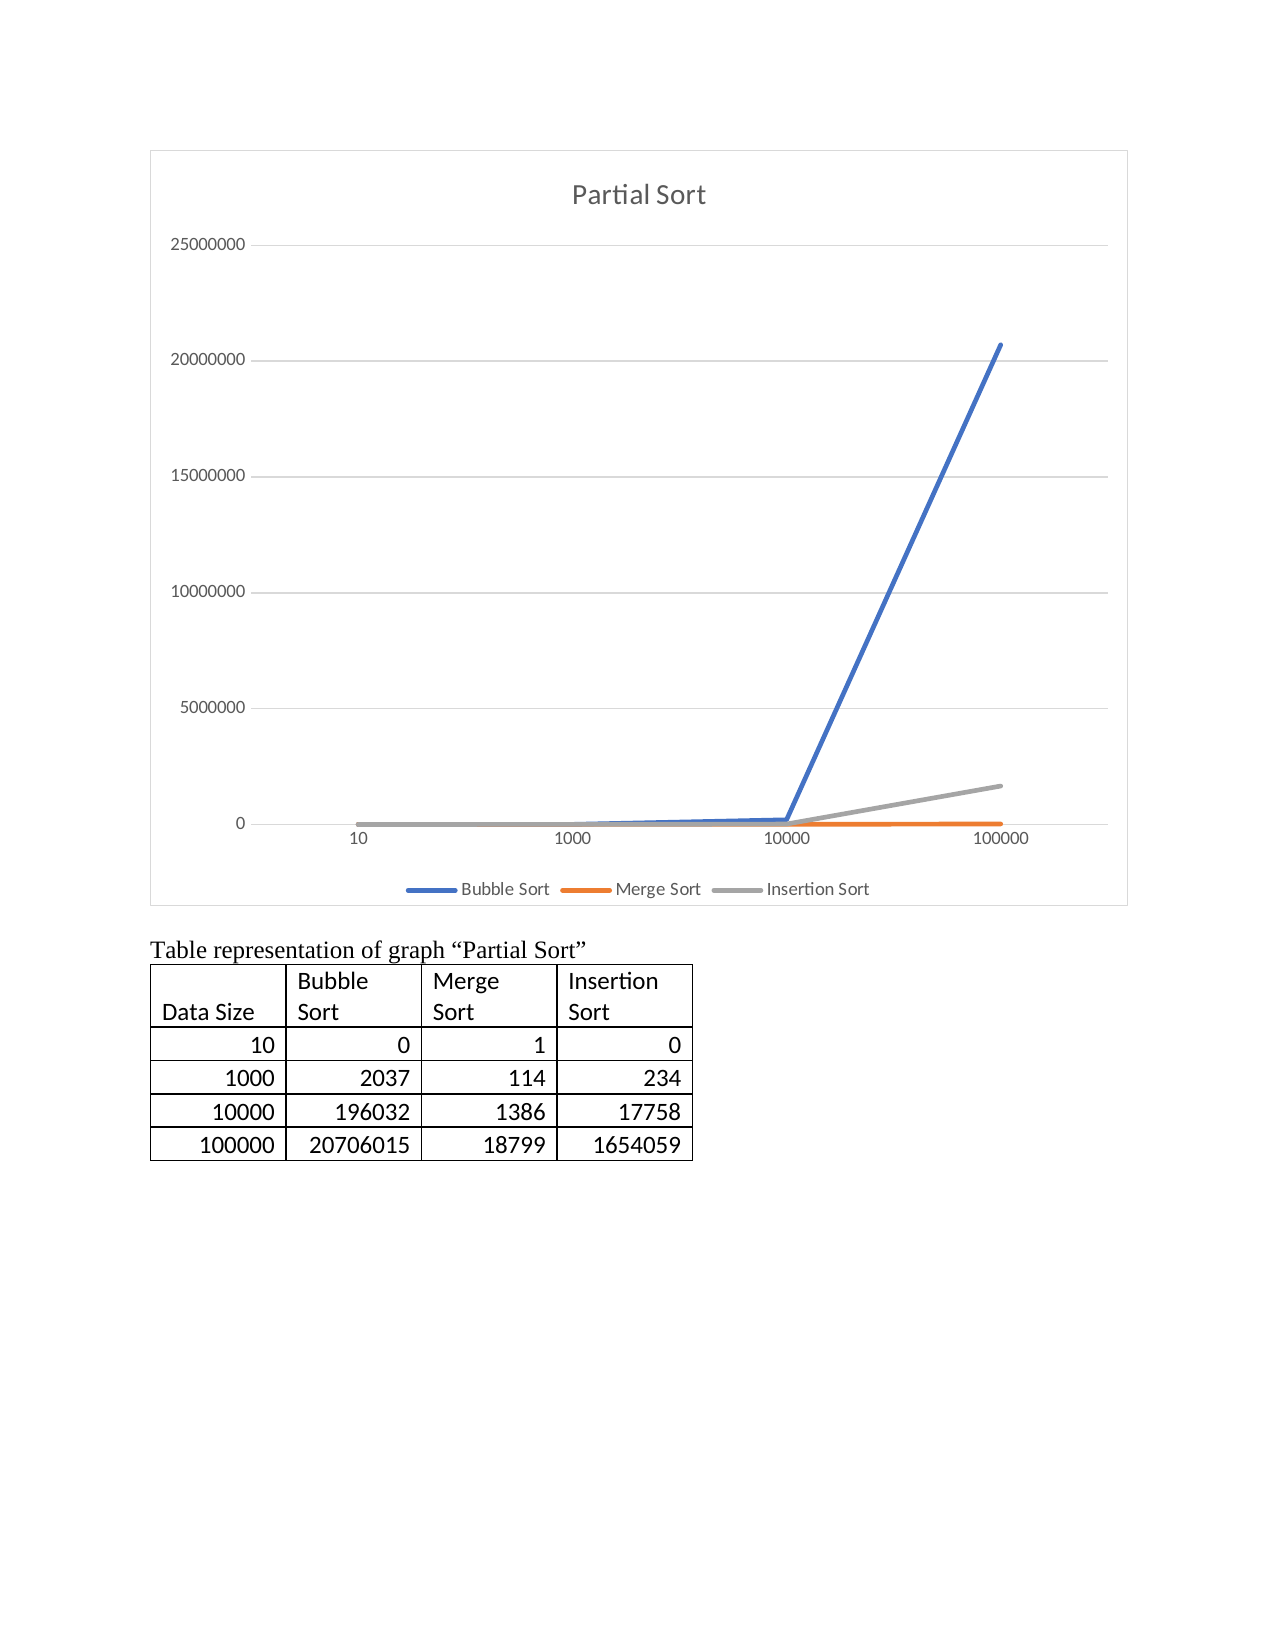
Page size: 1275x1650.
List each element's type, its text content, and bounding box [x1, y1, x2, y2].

table_cell 20706015 [287, 1128, 421, 1159]
table_header Bubble Sort [287, 965, 421, 1026]
table_cell 10 [151, 1028, 285, 1059]
table_cell 0 [558, 1028, 692, 1059]
table_cell 114 [422, 1061, 556, 1093]
text Table representation of graph “Partial Sort” [150, 935, 1125, 964]
table_header Merge Sort [422, 965, 556, 1026]
table_cell 234 [558, 1061, 692, 1093]
table_cell 1000 [151, 1061, 285, 1093]
table_cell 10000 [151, 1095, 285, 1126]
table_header Data Size [151, 965, 285, 1026]
table_cell 196032 [287, 1095, 421, 1126]
table_cell 1654059 [558, 1128, 692, 1159]
table_cell 2037 [287, 1061, 421, 1093]
table_cell 1386 [422, 1095, 556, 1126]
table_cell 17758 [558, 1095, 692, 1126]
table_cell 0 [287, 1028, 421, 1059]
table_header Insertion Sort [558, 965, 692, 1026]
table_cell 18799 [422, 1128, 556, 1159]
table_cell 1 [422, 1028, 556, 1059]
table_cell 100000 [151, 1128, 285, 1159]
